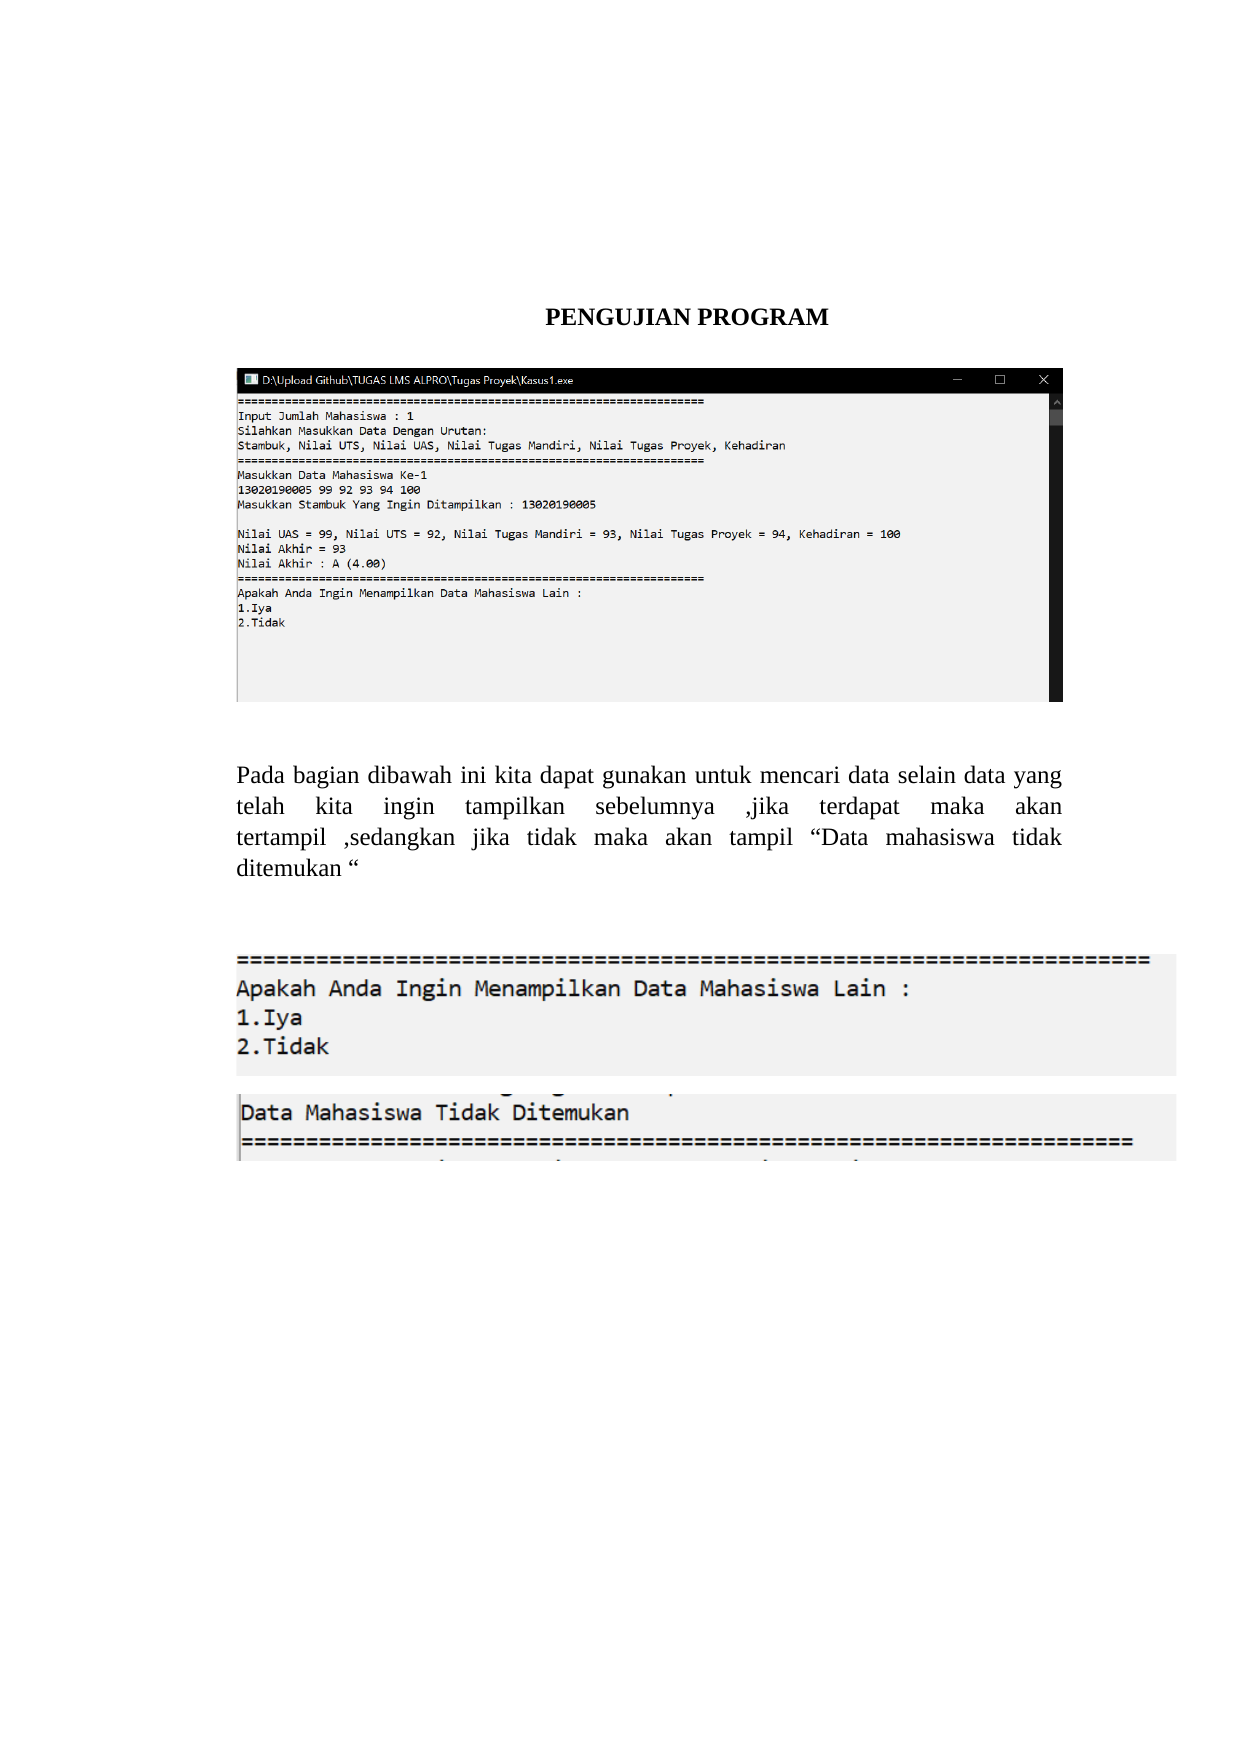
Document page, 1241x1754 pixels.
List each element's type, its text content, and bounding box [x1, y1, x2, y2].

picture [236, 954, 1177, 1076]
list PENGUJIAN PROGRAM [311, 302, 1063, 331]
text Pada bagian dibawah ini kita dapat gunakan untuk mencari data selain data yang telah kita ingin tampilkan sebelumnya ,jika terdapat maka akan tertampil ,sedangkan jika tidak maka akan tampil “Data mahasiswa tidak ditemukan “ [236, 760, 1063, 882]
picture [236, 1094, 1177, 1161]
picture [236, 368, 1063, 702]
